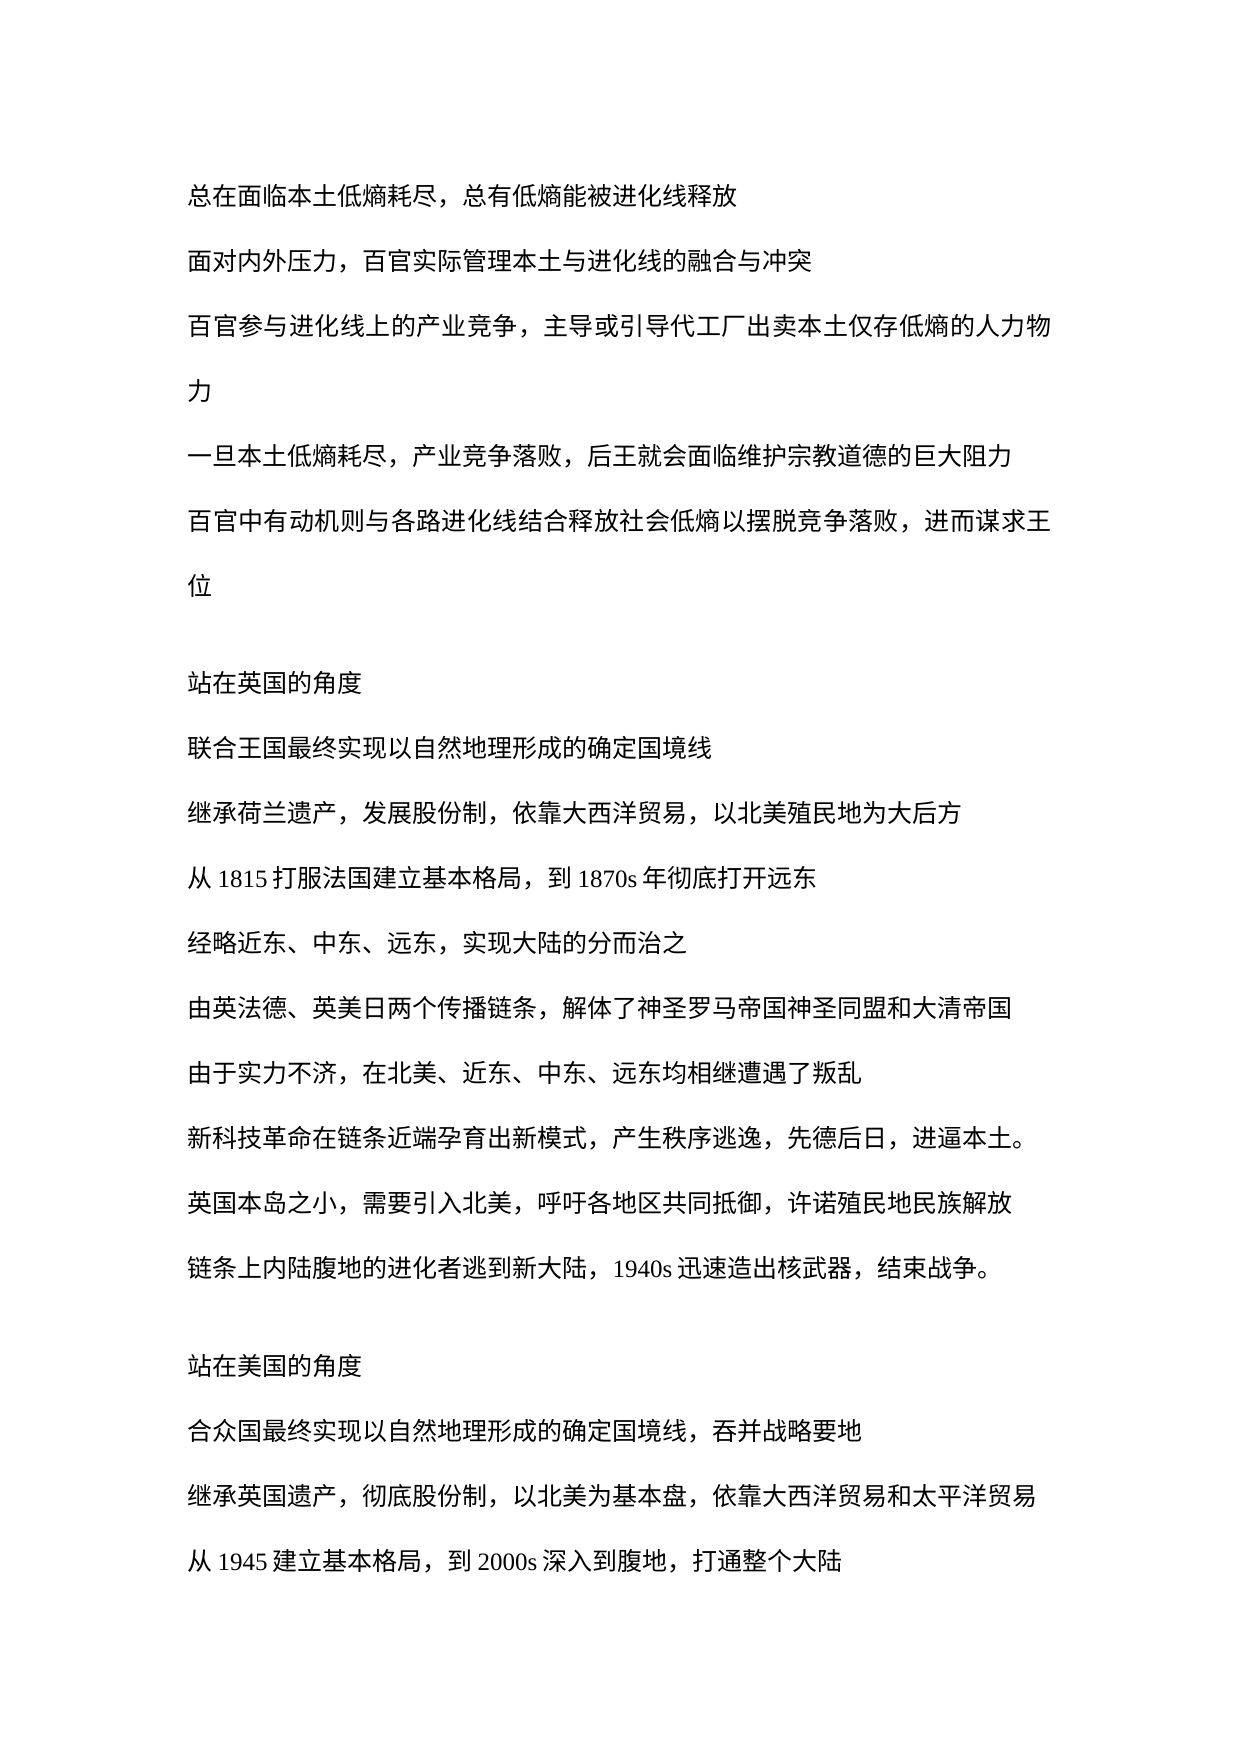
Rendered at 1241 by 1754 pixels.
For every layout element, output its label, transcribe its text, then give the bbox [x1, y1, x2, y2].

text 合众国最终实现以自然地理形成的确定国境线，吞并战略要地 [187, 1397, 1053, 1462]
text 经略近东、中东、远东，实现大陆的分而治之 [187, 909, 1053, 974]
text 继承荷兰遗产，发展股份制，依靠大西洋贸易，以北美殖民地为大后方 [187, 779, 1053, 844]
text 面对内外压力，百官实际管理本土与进化线的融合与冲突 [187, 227, 1053, 292]
text 新科技革命在链条近端孕育出新模式，产生秩序逃逸，先德后日，进逼本土。 [187, 1104, 1053, 1169]
text 继承英国遗产，彻底股份制，以北美为基本盘，依靠大西洋贸易和太平洋贸易 [187, 1462, 1053, 1527]
text 链条上内陆腹地的进化者逃到新大陆，1940s迅速造出核武器，结束战争。 [187, 1234, 1053, 1299]
text 百官中有动机则与各路进化线结合释放社会低熵以摆脱竞争落败，进而谋求王位 [187, 487, 1053, 617]
text 从1945建立基本格局，到2000s深入到腹地，打通整个大陆 [187, 1527, 1053, 1592]
text 站在美国的角度 [187, 1332, 1053, 1397]
text 由英法德、英美日两个传播链条，解体了神圣罗马帝国神圣同盟和大清帝国 [187, 974, 1053, 1039]
text 由于实力不济，在北美、近东、中东、远东均相继遭遇了叛乱 [187, 1039, 1053, 1104]
text 总在面临本土低熵耗尽，总有低熵能被进化线释放 [187, 162, 1053, 227]
text 从1815打服法国建立基本格局，到1870s年彻底打开远东 [187, 844, 1053, 909]
text 百官参与进化线上的产业竞争，主导或引导代工厂出卖本土仅存低熵的人力物力 [187, 292, 1053, 422]
text 一旦本土低熵耗尽，产业竞争落败，后王就会面临维护宗教道德的巨大阻力 [187, 422, 1053, 487]
text 站在英国的角度 [187, 649, 1053, 714]
text 联合王国最终实现以自然地理形成的确定国境线 [187, 714, 1053, 779]
text 英国本岛之小，需要引入北美，呼吁各地区共同抵御，许诺殖民地民族解放 [187, 1169, 1053, 1234]
